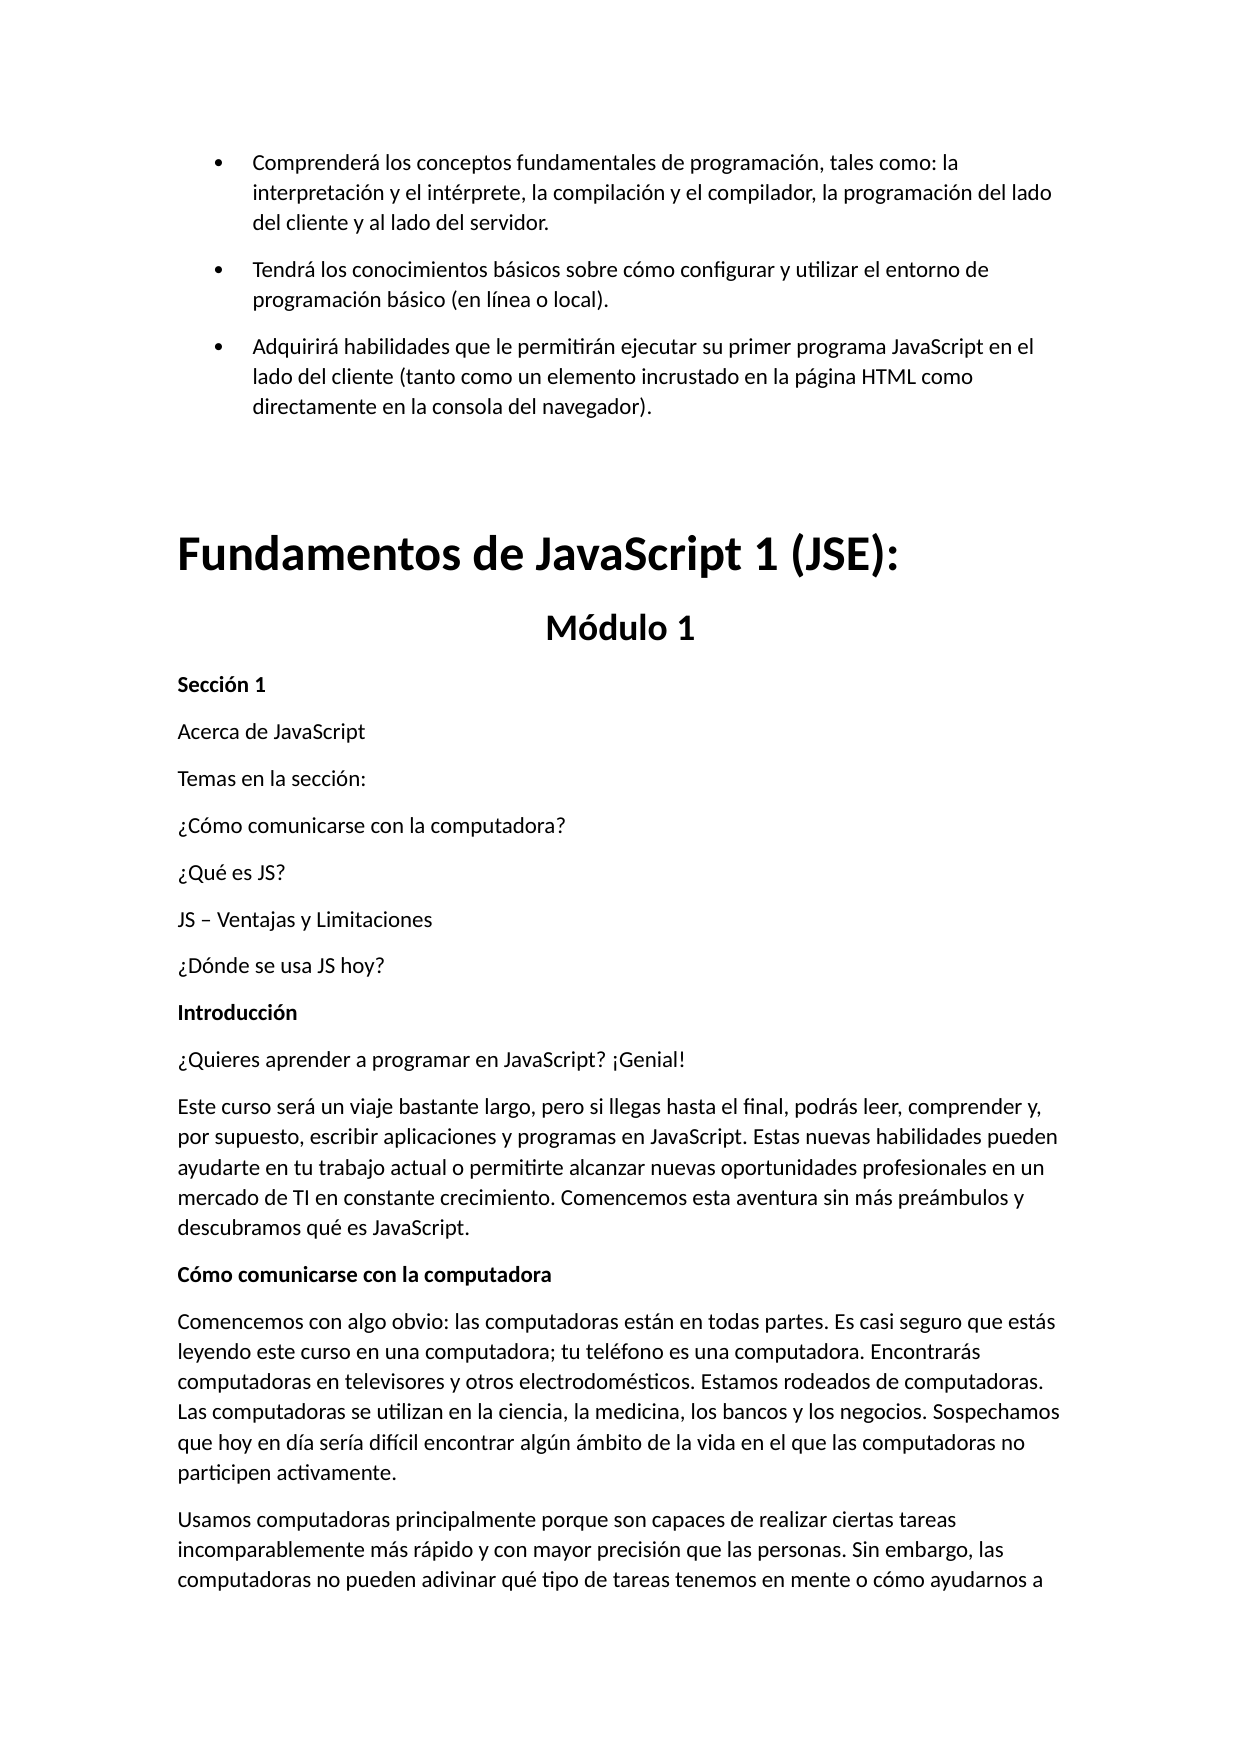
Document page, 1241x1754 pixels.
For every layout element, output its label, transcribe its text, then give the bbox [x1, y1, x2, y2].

text ¿Dónde se usa JS hoy? [177, 952, 1063, 980]
text Comencemos con algo obvio: las computadoras están en todas partes. Es casi seguro que estás leyendo este curso en una computadora; tu teléfono es una computadora. Encontrarás computadoras en televisores y otros electrodomésticos. Estamos rodeados de computadoras. Las computadoras se utilizan en la ciencia, la medicina, los bancos y los negocios. Sospechamos que hoy en día sería difícil encontrar algún ámbito de la vida en el que las computadoras no participen activamente. [177, 1307, 1063, 1486]
text Sección 1 [177, 670, 1063, 698]
text Este curso será un viaje bastante largo, pero si llegas hasta el final, podrás leer, comprender y, por supuesto, escribir aplicaciones y programas en JavaScript. Estas nuevas habilidades pueden ayudarte en tu trabajo actual o permitirte alcanzar nuevas oportunidades profesionales en un mercado de TI en constante crecimiento. Comencemos esta aventura sin más preámbulos y descubramos qué es JavaScript. [177, 1092, 1063, 1241]
text Acerca de JavaScript [177, 717, 1063, 745]
list Adquirirá habilidades que le permitirán ejecutar su primer programa JavaScript en el lado del cliente (tanto como un elemento incrustado en la página HTML como directamente en la consola del navegador). [215, 332, 1063, 420]
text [177, 1505, 1063, 1593]
text ¿Qué es JS? [177, 858, 1063, 886]
text Introducción [177, 998, 1063, 1027]
list Comprenderá los conceptos fundamentales de programación, tales como: la interpretación y el intérprete, la compilación y el compilador, la programación del lado del cliente y al lado del servidor. [215, 148, 1063, 236]
text ¿Quieres aprender a programar en JavaScript? ¡Genial! [177, 1045, 1063, 1073]
list Tendrá los conocimientos básicos sobre cómo configurar y utilizar el entorno de programación básico (en línea o local). [215, 255, 1063, 313]
text Fundamentos de JavaScript 1 (JSE): [177, 522, 1063, 583]
text Temas en la sección: [177, 764, 1063, 792]
text Cómo comunicarse con la computadora [177, 1260, 1063, 1288]
text ¿Cómo comunicarse con la computadora? [177, 811, 1063, 839]
text JS – Ventajas y Limitaciones [177, 905, 1063, 933]
text Módulo 1 [177, 604, 1063, 650]
